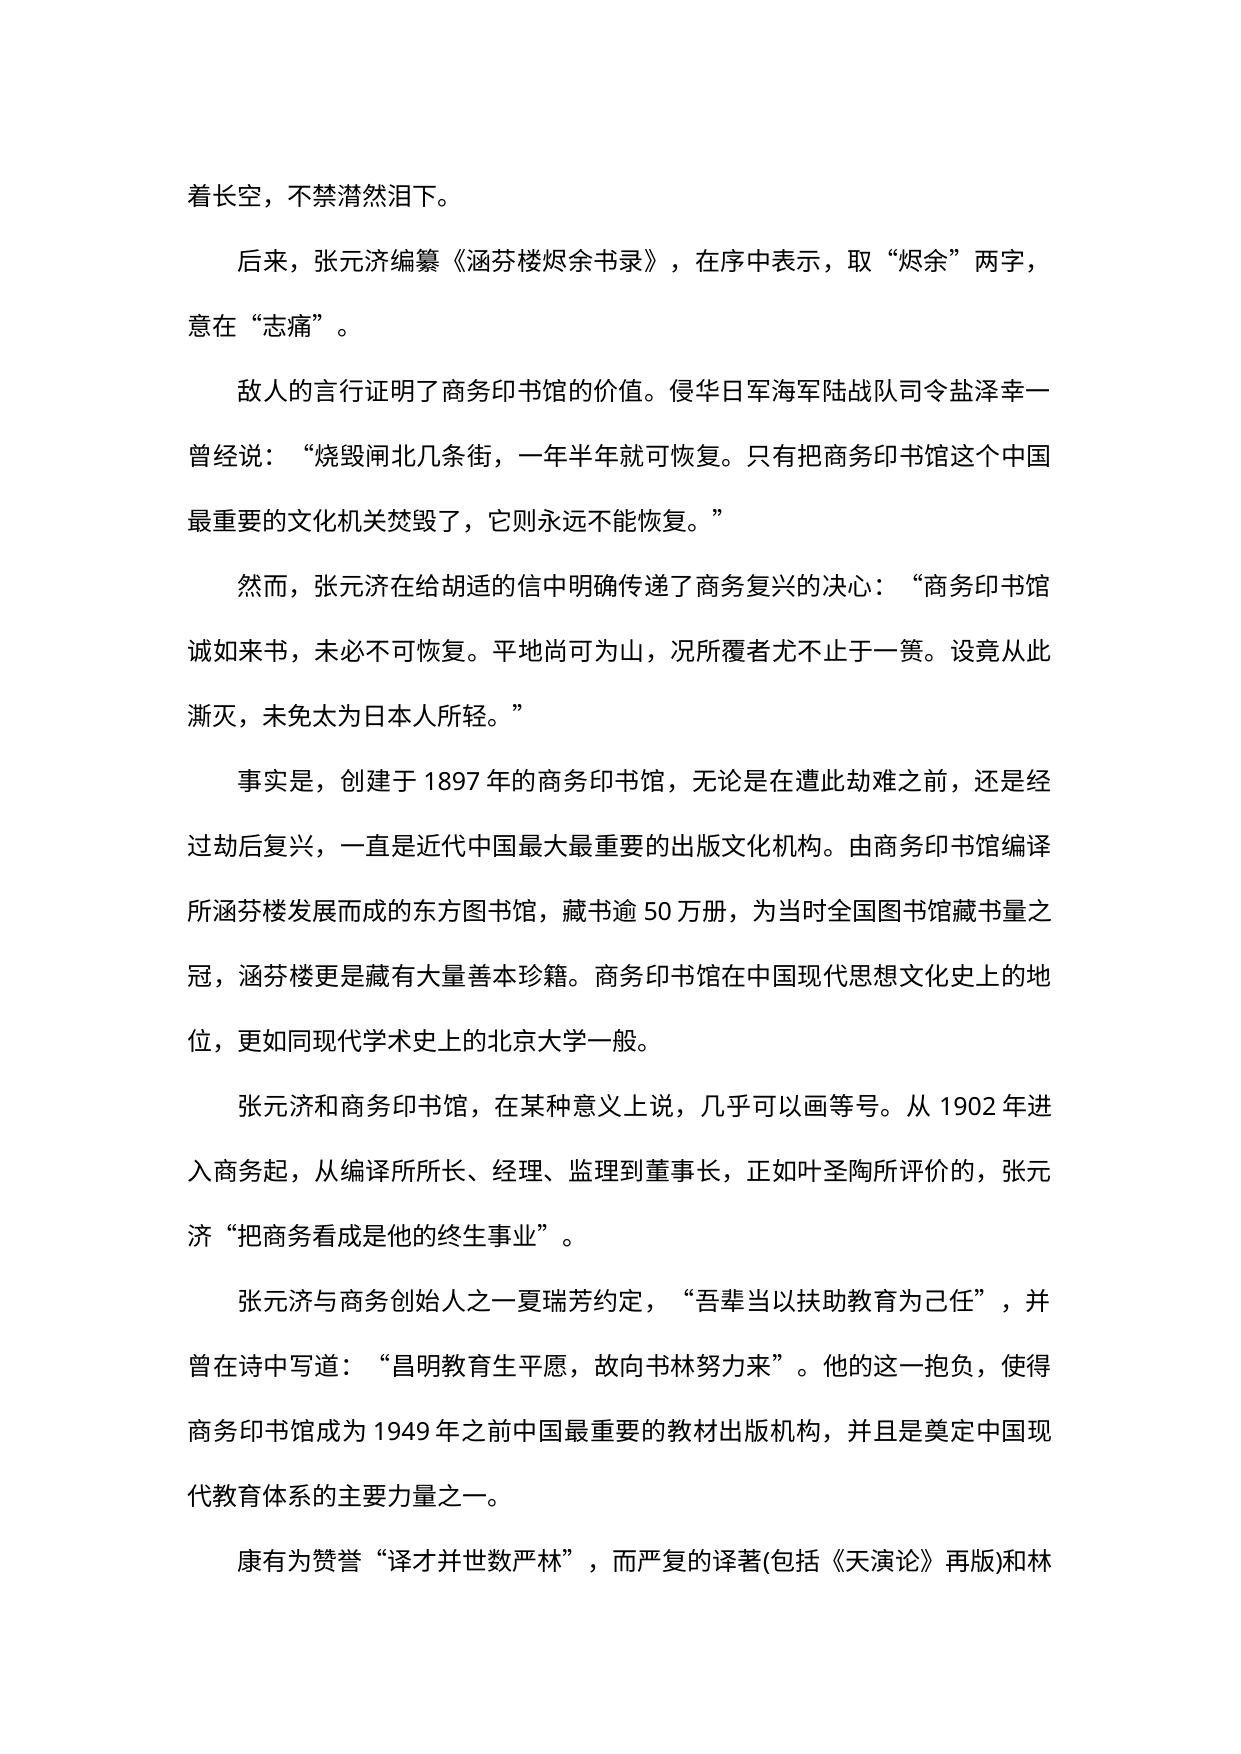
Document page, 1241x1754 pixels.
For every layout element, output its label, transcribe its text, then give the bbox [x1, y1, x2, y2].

text 张元济和商务印书馆，在某种意义上说，几乎可以画等号。从1902年进入商务起，从编译所所长、经理、监理到董事长，正如叶圣陶所评价的，张元济“把商务看成是他的终生事业”。 [187, 1072, 1053, 1267]
text 敌人的言行证明了商务印书馆的价值。侵华日军海军陆战队司令盐泽幸一曾经说：“烧毁闸北几条街，一年半年就可恢复。只有把商务印书馆这个中国最重要的文化机关焚毁了，它则永远不能恢复。” [187, 357, 1053, 552]
text 后来，张元济编纂《涵芬楼烬余书录》，在序中表示，取“烬余”两字，意在“志痛”。 [187, 227, 1053, 357]
text 然而，张元济在给胡适的信中明确传递了商务复兴的决心：“商务印书馆诚如来书，未必不可恢复。平地尚可为山，况所覆者尤不止于一篑。设竟从此澌灭，未免太为日本人所轻。” [187, 552, 1053, 747]
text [187, 1527, 1053, 1592]
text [187, 162, 1053, 227]
text 事实是，创建于1897年的商务印书馆，无论是在遭此劫难之前，还是经过劫后复兴，一直是近代中国最大最重要的出版文化机构。由商务印书馆编译所涵芬楼发展而成的东方图书馆，藏书逾50万册，为当时全国图书馆藏书量之冠，涵芬楼更是藏有大量善本珍籍。商务印书馆在中国现代思想文化史上的地位，更如同现代学术史上的北京大学一般。 [187, 747, 1053, 1072]
text 张元济与商务创始人之一夏瑞芳约定，“吾辈当以扶助教育为己任”，并曾在诗中写道：“昌明教育生平愿，故向书林努力来”。他的这一抱负，使得商务印书馆成为1949年之前中国最重要的教材出版机构，并且是奠定中国现代教育体系的主要力量之一。 [187, 1267, 1053, 1527]
